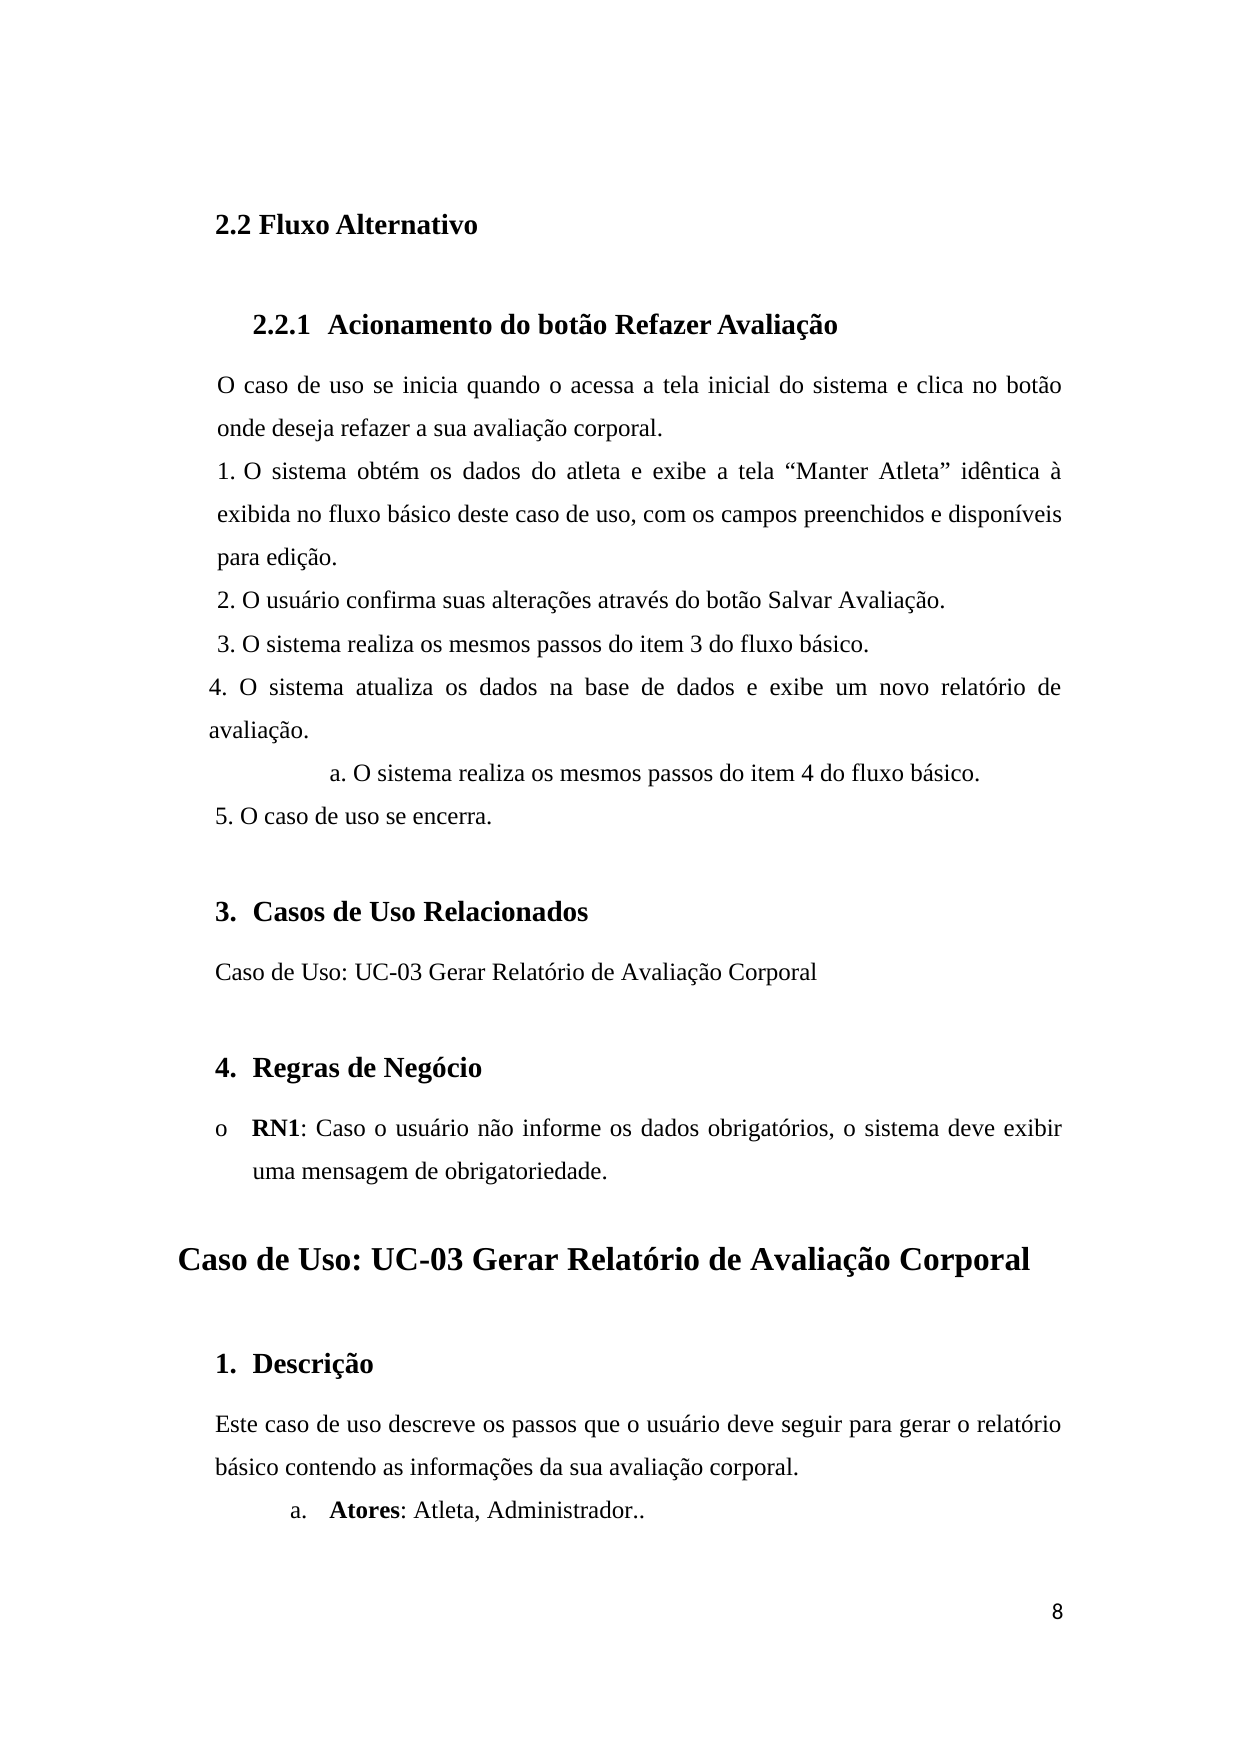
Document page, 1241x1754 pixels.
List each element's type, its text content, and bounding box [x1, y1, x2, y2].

text Caso de Uso: UC-03 Gerar Relatório de Avaliação Corporal [177, 1239, 1063, 1277]
text 2. O usuário confirma suas alterações através do botão Salvar Avaliação. [217, 586, 1063, 614]
text a. Atores: Atleta, Administrador.. [290, 1495, 1063, 1524]
text O caso de uso se inicia quando o acessa a tela inicial do sistema e clica no botão onde deseja refazer a sua avaliação corporal. [217, 370, 1063, 442]
subtitle 4. Regras de Negócio [215, 1050, 1063, 1084]
text 5. O caso de uso se encerra. [215, 801, 1063, 830]
text 3. O sistema realiza os mesmos passos do item 3 do fluxo básico. [217, 629, 1063, 657]
subtitle 3. Casos de Uso Relacionados [215, 894, 1063, 928]
text Este caso de uso descreve os passos que o usuário deve seguir para gerar o relatório básico contendo as informações da sua avaliação corporal. [215, 1409, 1063, 1481]
subtitle 2.2 Fluxo Alternativo [215, 207, 1063, 240]
subtitle 1. Descrição [215, 1346, 1063, 1380]
subtitle 2.2.1 Acionamento do botão Refazer Avaliação [252, 307, 1063, 341]
text Caso de Uso: UC-03 Gerar Relatório de Avaliação Corporal [215, 957, 1063, 986]
text o RN1: Caso o usuário não informe os dados obrigatórios, o sistema deve exibir uma mensagem de obrigatoriedade. [215, 1113, 1063, 1185]
text 1. O sistema obtém os dados do atleta e exibe a tela “Manter Atleta” idêntica à exibida no fluxo básico deste caso de uso, com os campos preenchidos e disponíveis para edição. [217, 456, 1063, 571]
text a. O sistema realiza os mesmos passos do item 4 do fluxo básico. [329, 758, 1063, 787]
text 4. O sistema atualiza os dados na base de dados e exibe um novo relatório de avaliação. [208, 672, 1063, 744]
